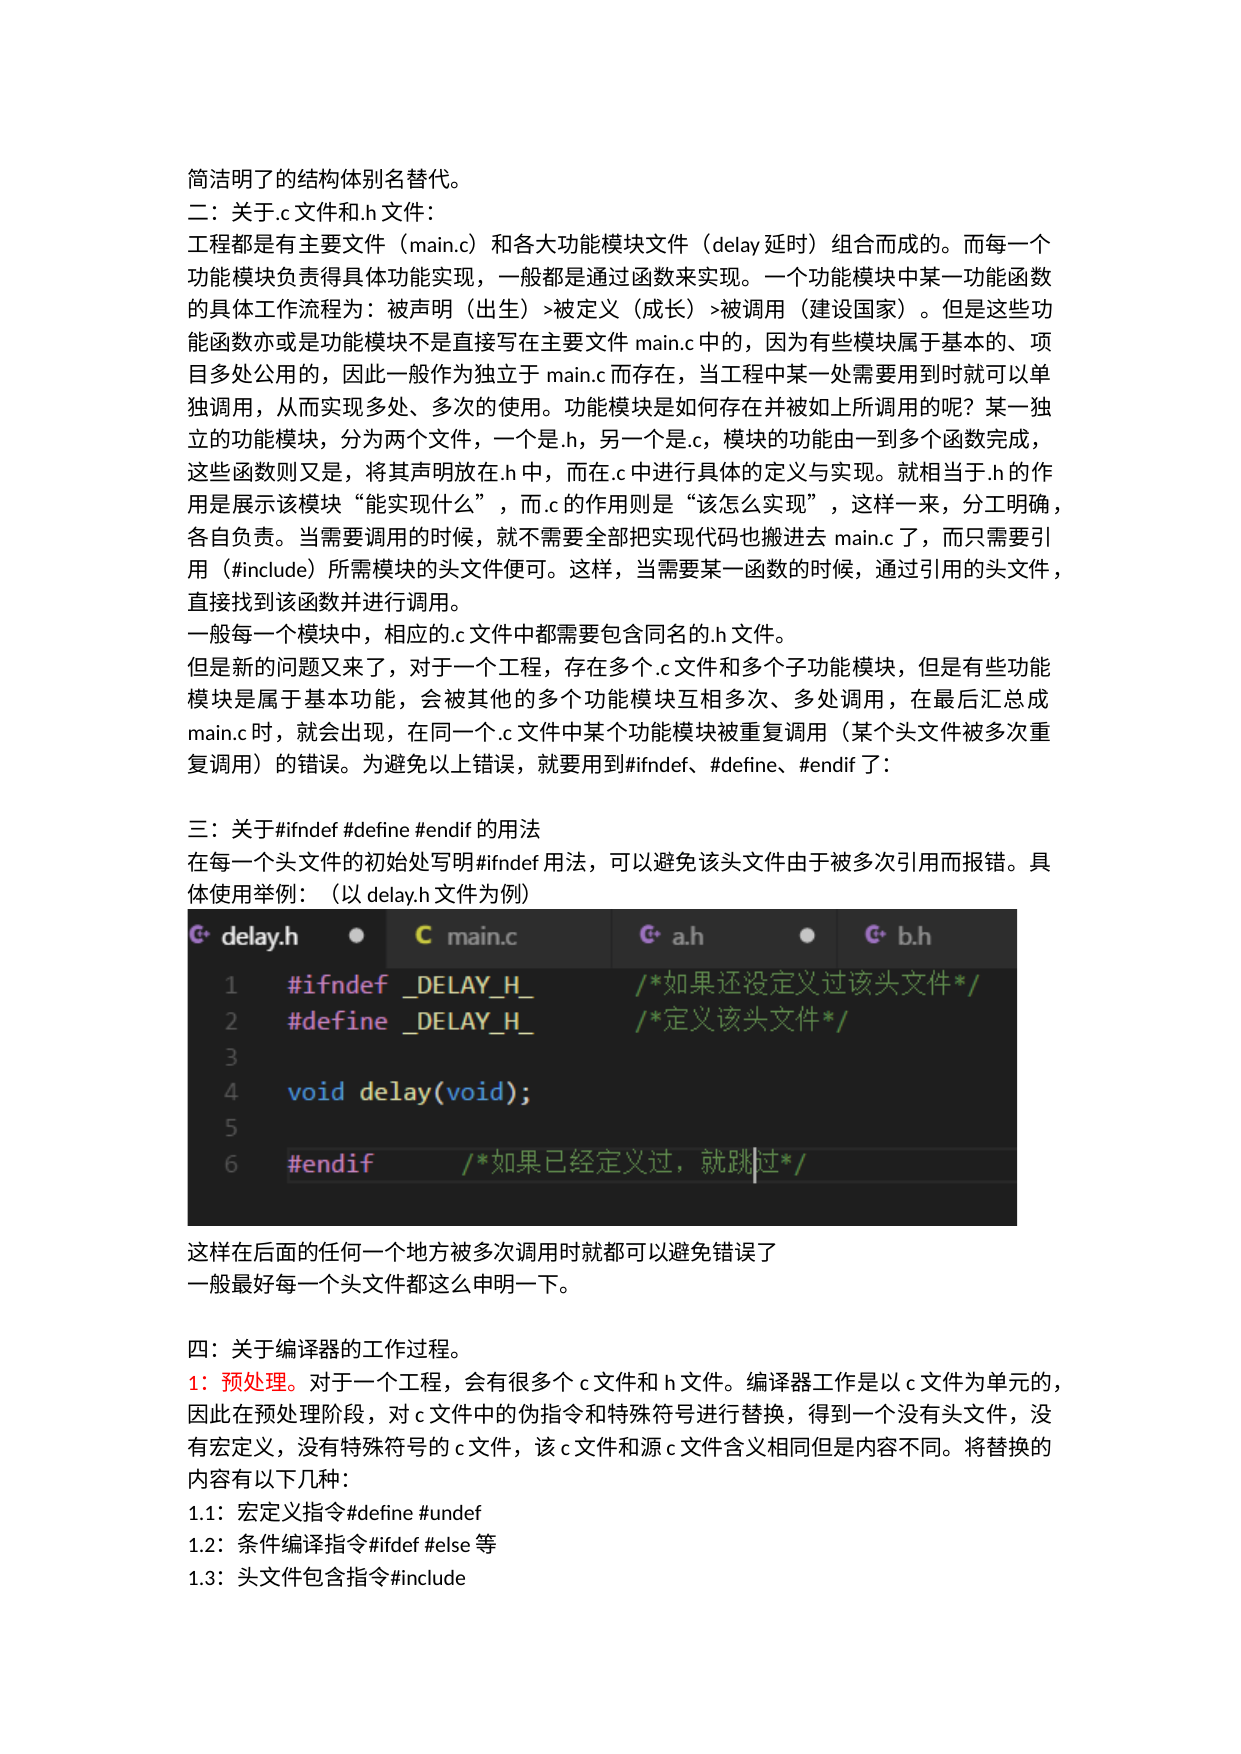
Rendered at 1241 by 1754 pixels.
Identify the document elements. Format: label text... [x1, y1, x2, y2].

text 三：关于#ifndef #define #endif的用法 [187, 812, 1053, 844]
text 在每一个头文件的初始处写明#ifndef用法，可以避免该头文件由于被多次引用而报错。具体使用举例：（以delay.h文件为例） [187, 844, 1053, 909]
text 1.2：条件编译指令#ifdef #else 等 [187, 1527, 1053, 1559]
picture [187, 909, 1018, 1226]
text 工程都是有主要文件（main.c）和各大功能模块文件（delay延时）组合而成的。而每一个功能模块负责得具体功能实现，一般都是通过函数来实现。一个功能模块中某一功能函数的具体工作流程为：被声明（出生）>被定义（成长）>被调用（建设国家）。但是这些功能函数亦或是功能模块不是直接写在主要文件main.c中的，因为有些模块属于基本的、项目多处公用的，因此一般作为独立于main.c而存在，当工程中某一处需要用到时就可以单独调用，从而实现多处、多次的使用。功能模块是如何存在并被如上所调用的呢？某一独立的功能模块，分为两个文件，一个是.h，另一个是.c，模块的功能由一到多个函数完成，这些函数则又是，将其声明放在.h中，而在.c中进行具体的定义与实现。就相当于.h的作用是展示该模块“能实现什么”，而.c的作用则是“该怎么实现”，这样一来，分工明确，各自负责。当需要调用的时候，就不需要全部把实现代码也搬进去main.c了，而只需要引用（#include）所需模块的头文件便可。这样，当需要某一函数的时候，通过引用的头文件，直接找到该函数并进行调用。 [187, 227, 1053, 617]
text 但是新的问题又来了，对于一个工程，存在多个.c文件和多个子功能模块，但是有些功能模块是属于基本功能，会被其他的多个功能模块互相多次、多处调用，在最后汇总成main.c时，就会出现，在同一个.c文件中某个功能模块被重复调用（某个头文件被多次重复调用）的错误。为避免以上错误，就要用到#ifndef、#define、#endif了： [187, 649, 1053, 779]
text 一般最好每一个头文件都这么申明一下。 [187, 1267, 1053, 1299]
text 1：预处理。对于一个工程，会有很多个c文件和h文件。编译器工作是以c文件为单元的，因此在预处理阶段，对c文件中的伪指令和特殊符号进行替换，得到一个没有头文件，没有宏定义，没有特殊符号的c文件，该c文件和源c文件含义相同但是内容不同。将替换的内容有以下几种： [187, 1364, 1053, 1494]
text 二：关于.c文件和.h文件： [187, 194, 1053, 227]
text 一般每一个模块中，相应的.c文件中都需要包含同名的.h文件。 [187, 617, 1053, 649]
text 1.3：头文件包含指令#include [187, 1559, 1053, 1592]
text 这样在后面的任何一个地方被多次调用时就都可以避免错误了 [187, 1234, 1053, 1267]
text 简洁明了的结构体别名替代。 [187, 162, 1053, 194]
text 1.1：宏定义指令#define #undef [187, 1494, 1053, 1527]
text 四：关于编译器的工作过程。 [187, 1332, 1053, 1364]
